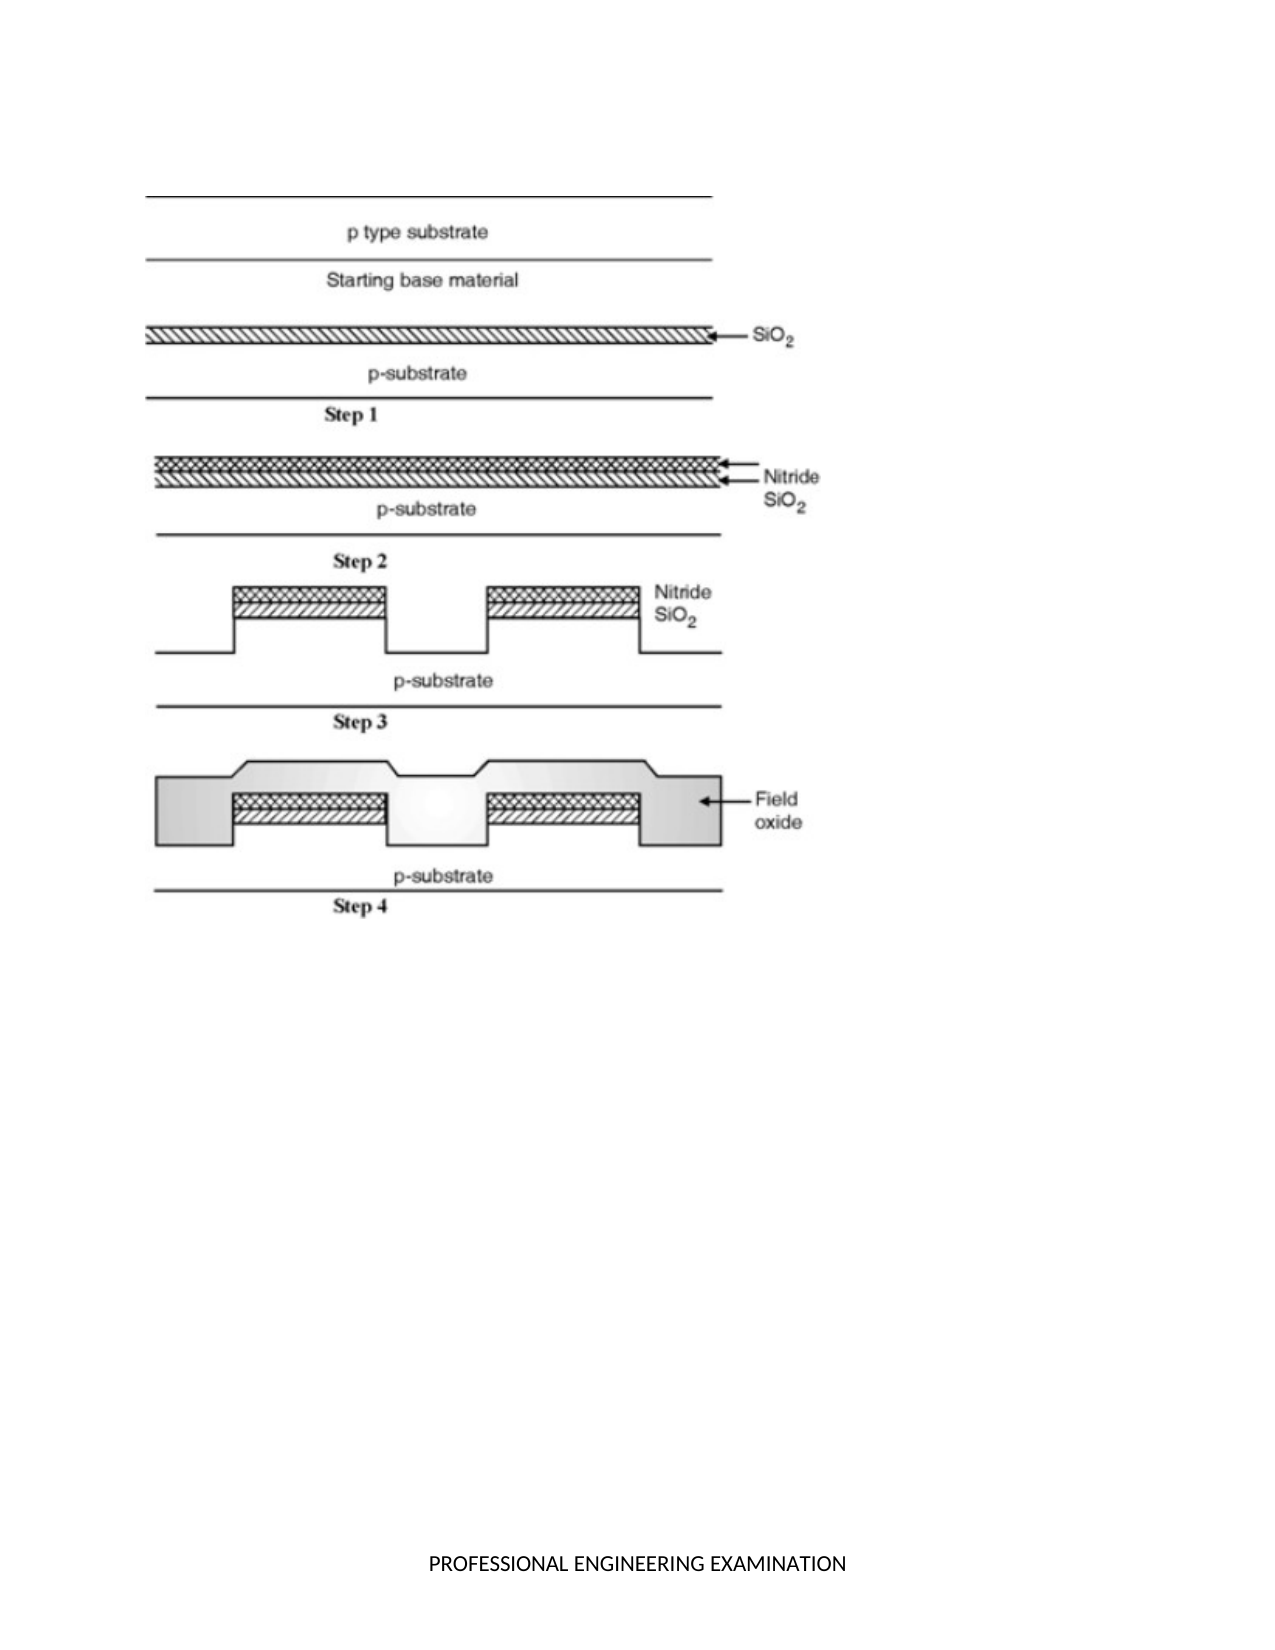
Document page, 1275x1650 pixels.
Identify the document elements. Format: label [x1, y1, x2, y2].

picture [144, 196, 821, 919]
